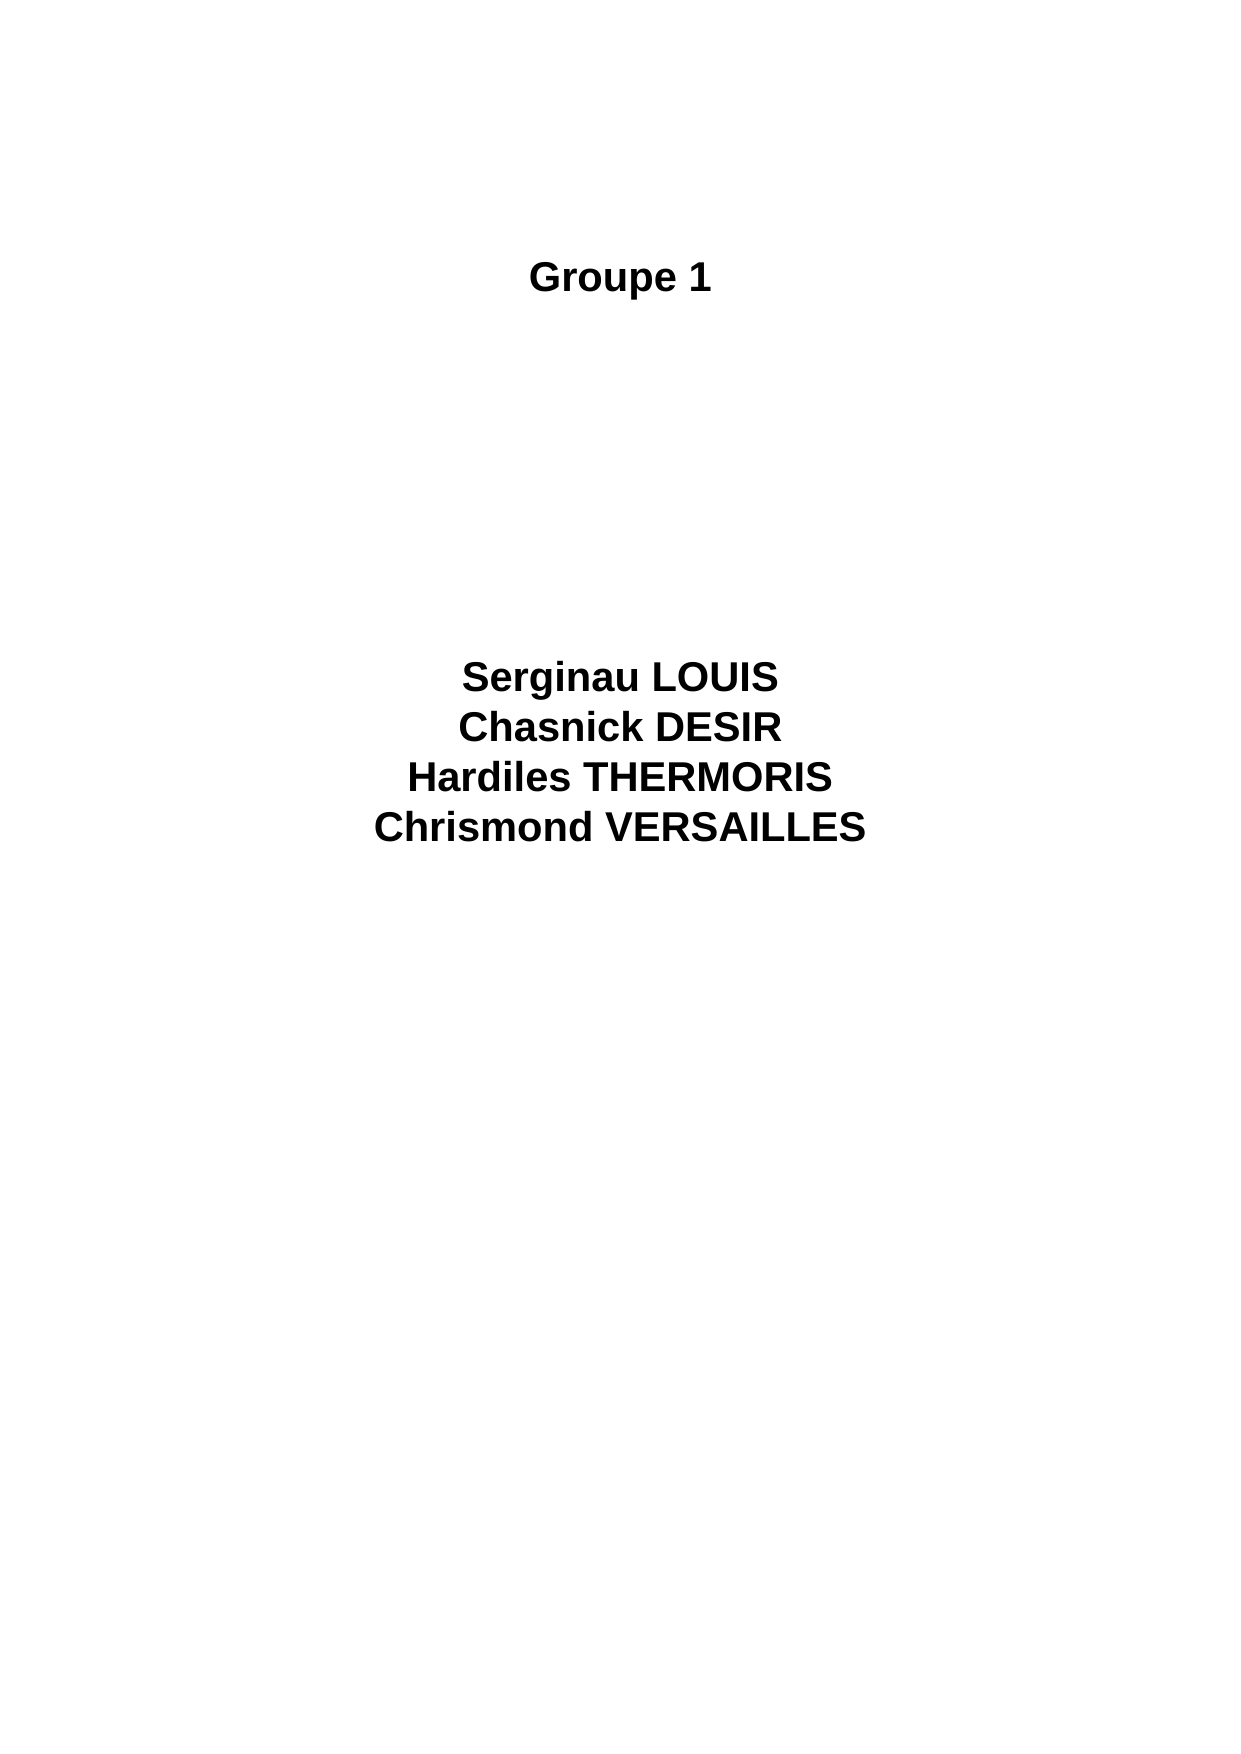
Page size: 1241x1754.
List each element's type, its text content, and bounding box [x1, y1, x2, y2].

text Hardiles THERMORIS [150, 752, 1090, 800]
text Chrismond VERSAILLES [150, 802, 1090, 850]
text Chasnick DESIR [150, 702, 1090, 750]
text Serginau LOUIS [150, 652, 1090, 700]
text Groupe 1 [150, 252, 1090, 300]
